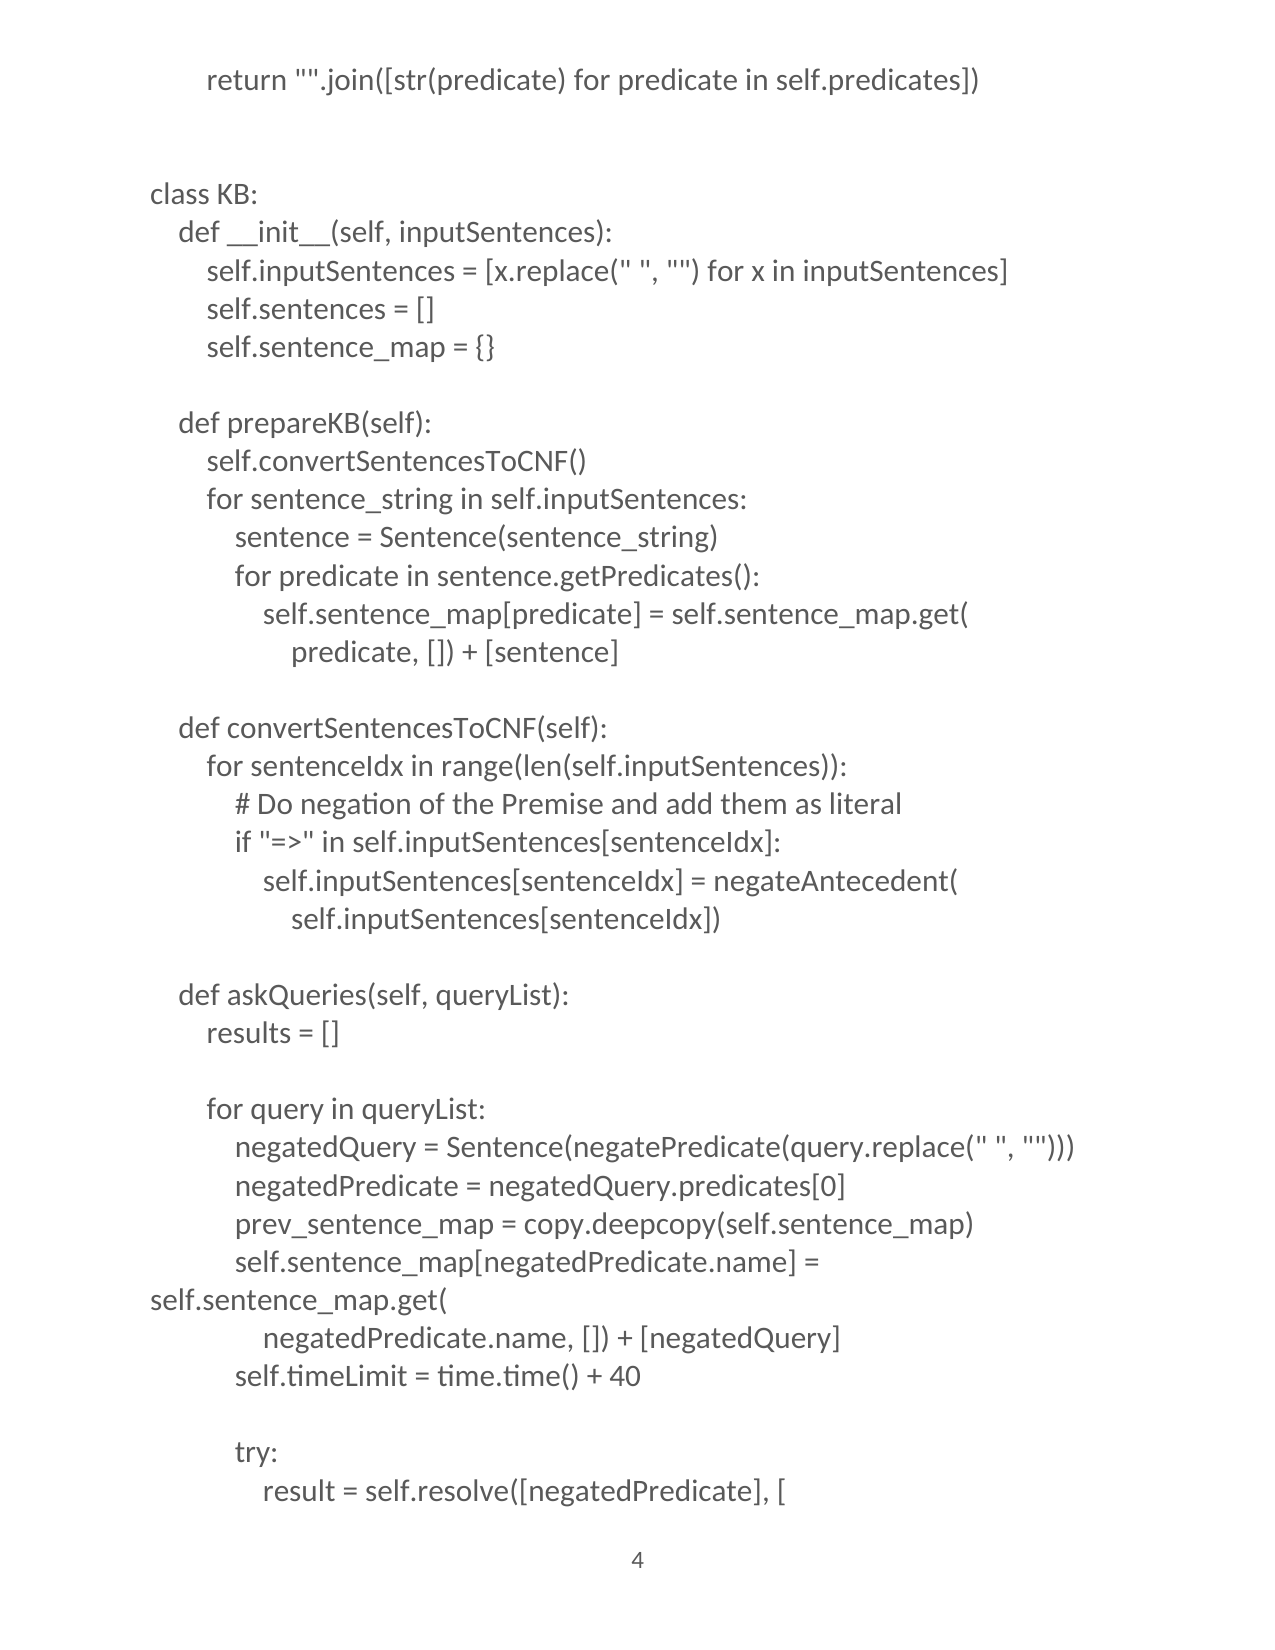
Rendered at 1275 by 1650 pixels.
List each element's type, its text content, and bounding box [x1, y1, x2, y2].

text def askQueries(self, queryList): [150, 975, 1125, 1013]
text self.timeLimit = time.time() + 40 [150, 1356, 1125, 1394]
text # Do negation of the Premise and add them as literal [150, 784, 1125, 822]
text def convertSentencesToCNF(self): [150, 708, 1125, 746]
text for query in queryList: [150, 1089, 1125, 1127]
text negatedPredicate = negatedQuery.predicates[0] [150, 1166, 1125, 1204]
text predicate, []) + [sentence] [150, 632, 1125, 670]
text for sentenceIdx in range(len(self.inputSentences)): [150, 746, 1125, 784]
text self.inputSentences[sentenceIdx]) [150, 899, 1125, 937]
text negatedPredicate.name, []) + [negatedQuery] [150, 1318, 1125, 1356]
text self.sentences = [] [150, 289, 1125, 327]
text result = self.resolve([negatedPredicate], [ [150, 1471, 1125, 1509]
text self.sentence_map = {} [150, 327, 1125, 365]
text return "".join([str(predicate) for predicate in self.predicates]) [150, 60, 1125, 98]
text self.inputSentences[sentenceIdx] = negateAntecedent( [150, 861, 1125, 899]
text sentence = Sentence(sentence_string) [150, 517, 1125, 556]
text results = [] [150, 1013, 1125, 1051]
text for sentence_string in self.inputSentences: [150, 479, 1125, 517]
text class KB: [150, 174, 1125, 212]
text try: [150, 1432, 1125, 1471]
text negatedQuery = Sentence(negatePredicate(query.replace(" ", ""))) [150, 1127, 1125, 1166]
text def prepareKB(self): [150, 403, 1125, 441]
text for predicate in sentence.getPredicates(): [150, 556, 1125, 594]
text prev_sentence_map = copy.deepcopy(self.sentence_map) [150, 1204, 1125, 1242]
text self.inputSentences = [x.replace(" ", "") for x in inputSentences] [150, 251, 1125, 289]
text self.sentence_map[predicate] = self.sentence_map.get( [150, 594, 1125, 632]
text def __init__(self, inputSentences): [150, 212, 1125, 251]
text if "=>" in self.inputSentences[sentenceIdx]: [150, 822, 1125, 861]
text self.sentence_map[negatedPredicate.name] = self.sentence_map.get( [150, 1242, 1125, 1318]
text self.convertSentencesToCNF() [150, 441, 1125, 479]
